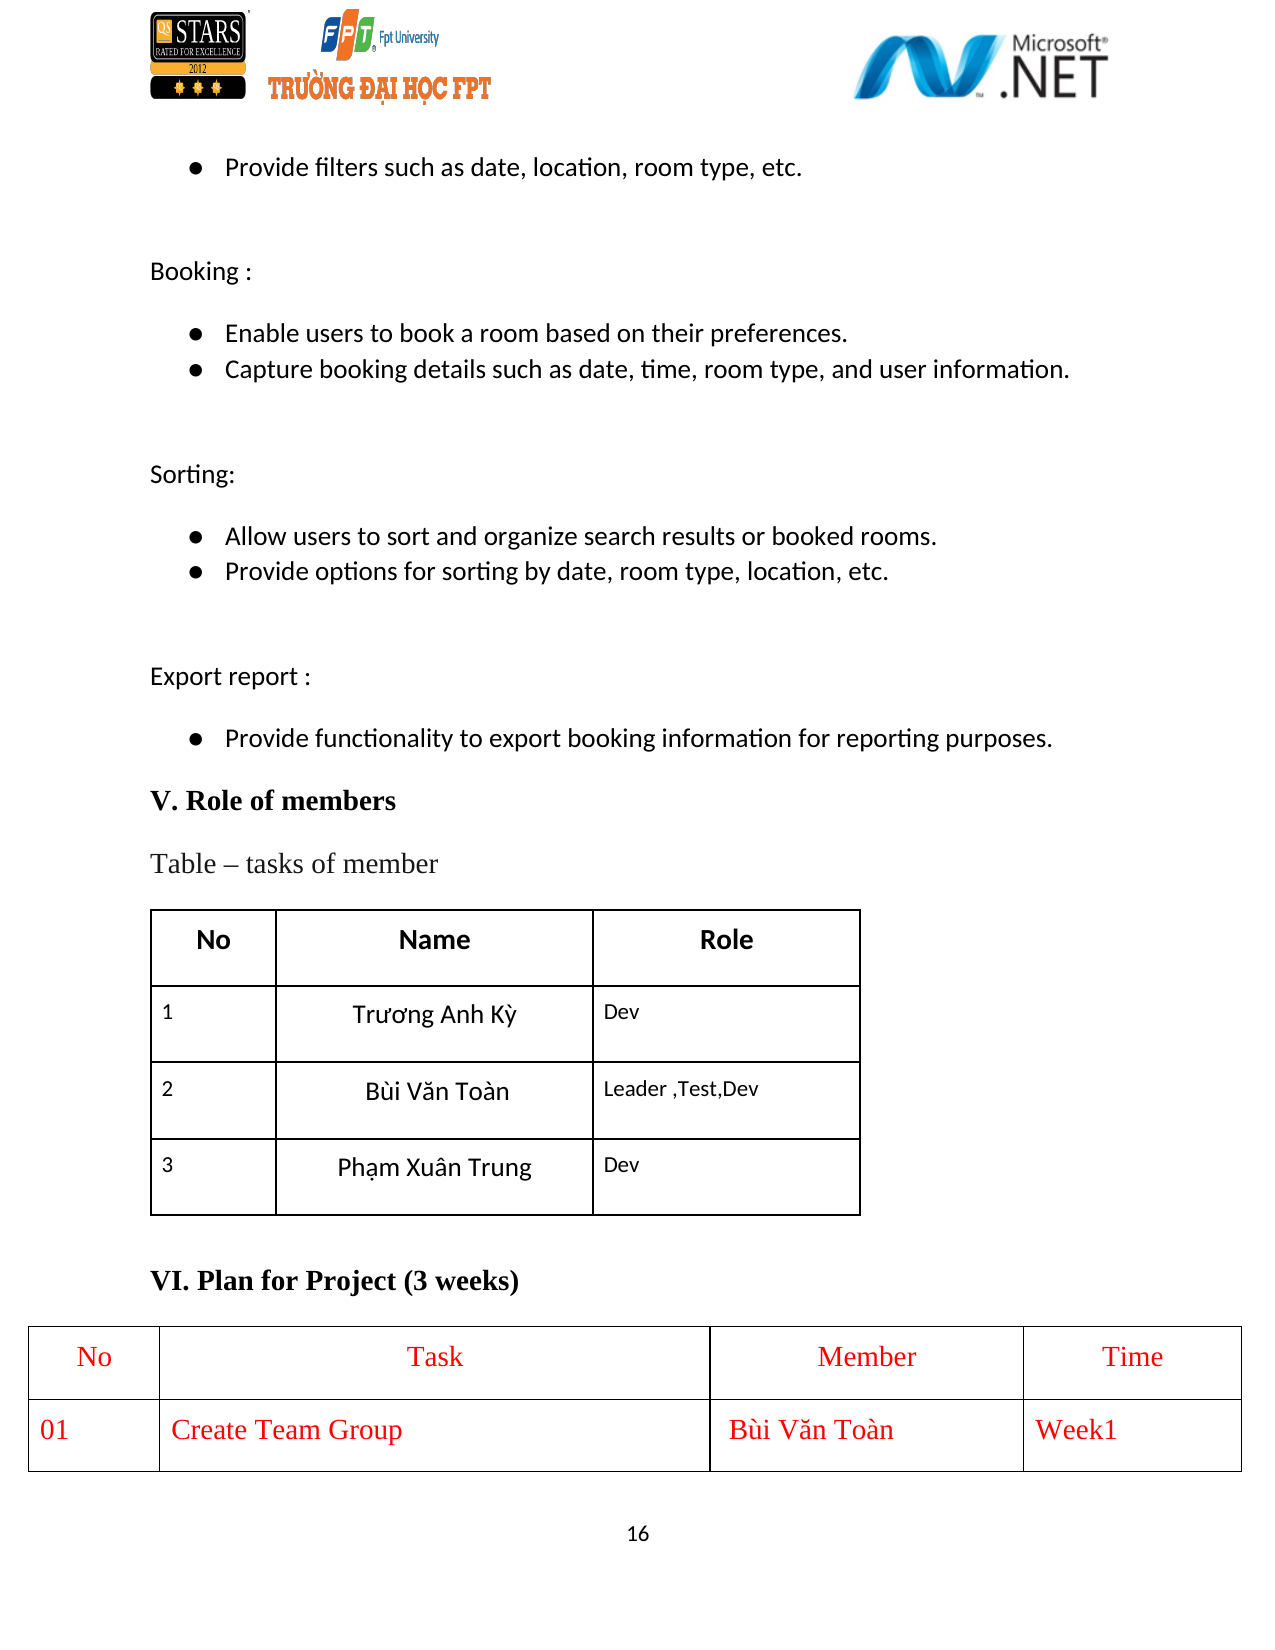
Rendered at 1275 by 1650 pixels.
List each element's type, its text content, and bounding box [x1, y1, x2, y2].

subtitle Table – tasks of member [150, 846, 1125, 879]
text Export report : [150, 659, 1125, 692]
table_header Name [277, 911, 592, 985]
list Provide options for sorting by date, room type, location, etc. [187, 554, 1125, 587]
text Sorting: [150, 457, 1125, 490]
table_header Member [711, 1327, 1023, 1398]
table_cell Bùi Văn Toàn [277, 1063, 592, 1138]
table_cell Bùi Văn Toàn [711, 1400, 1023, 1471]
table_cell 01 [29, 1400, 159, 1471]
picture [150, 9, 491, 105]
picture [850, 9, 1119, 111]
table_header Task [160, 1327, 709, 1398]
table_cell Dev [594, 987, 859, 1061]
list Provide functionality to export booking information for reporting purposes. [187, 721, 1125, 754]
list Capture booking details such as date, time, room type, and user information. [187, 352, 1125, 385]
table_cell Week1 [1024, 1400, 1241, 1471]
subtitle V. Role of members [150, 783, 1125, 816]
table_header Time [1024, 1327, 1241, 1398]
list Provide filters such as date, location, room type, etc. [187, 150, 1125, 183]
list Enable users to book a room based on their preferences. [187, 317, 1125, 349]
table_cell 3 [152, 1140, 275, 1214]
list Allow users to sort and organize search results or booked rooms. [187, 519, 1125, 552]
table_cell Trương Anh Kỳ [277, 987, 592, 1061]
table_cell Phạm Xuân Trung [277, 1140, 592, 1214]
table_cell Dev [594, 1140, 859, 1214]
table_cell 1 [152, 987, 275, 1061]
table_cell Create Team Group [160, 1400, 709, 1471]
table_header Role [594, 911, 859, 985]
table_header No [29, 1327, 159, 1398]
text Booking : [150, 254, 1125, 288]
table_cell 2 [152, 1063, 275, 1138]
subtitle VI. Plan for Project (3 weeks) [150, 1263, 1125, 1296]
table_header No [152, 911, 275, 985]
table_cell Leader ,Test,Dev [594, 1063, 859, 1138]
